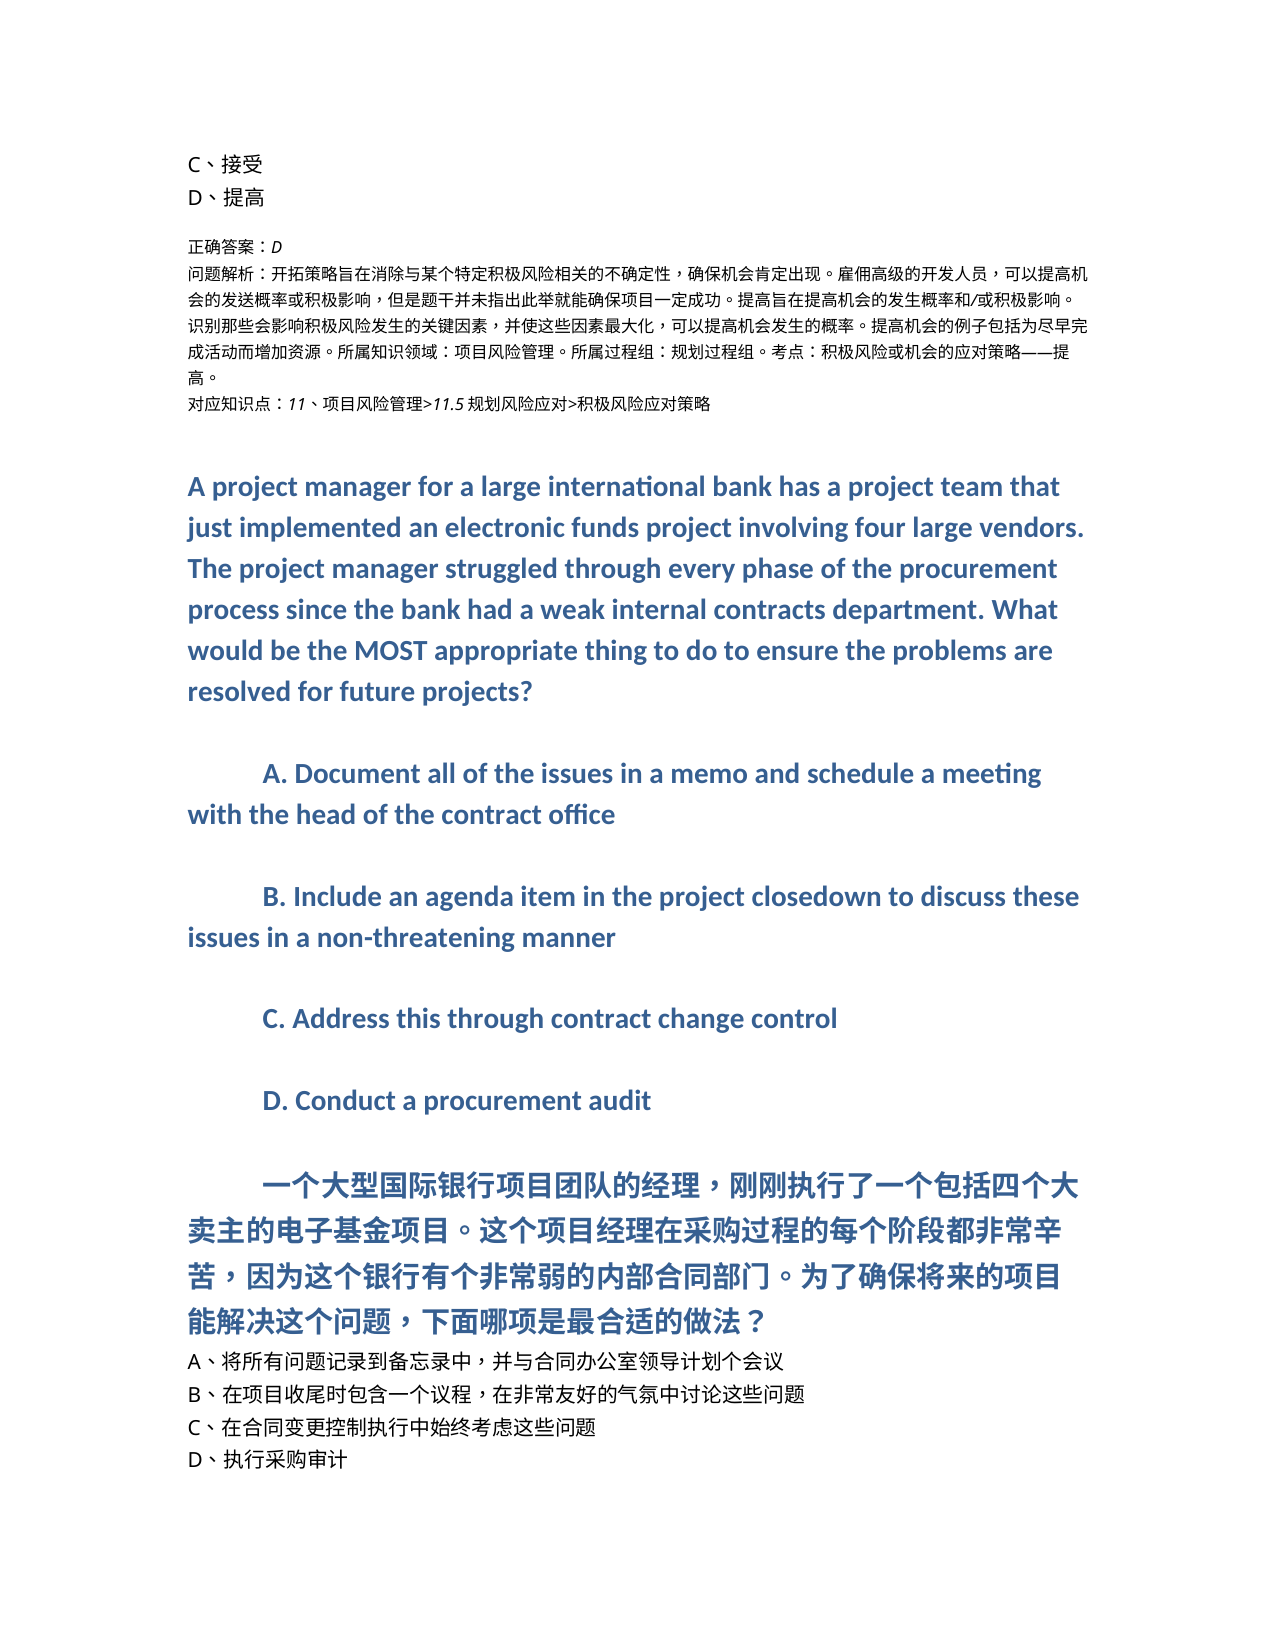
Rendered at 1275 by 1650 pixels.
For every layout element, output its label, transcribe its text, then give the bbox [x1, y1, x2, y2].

text 正确答案：D 问题解析：开拓策略旨在消除与某个特定积极风险相关的不确定性，确保机会肯定出现。雇佣高级的开发人员，可以提高机会的发送概率或积极影响，但是题干并未指出此举就能确保项目一定成功。提高旨在提高机会的发生概率和/或积极影响。识别那些会影响积极风险发生的关键因素，并使这些因素最大化，可以提高机会发生的概率。提高机会的例子包括为尽早完成活动而增加资源。所属知识领域：项目风险管理。所属过程组：规划过程组。考点：积极风险或机会的应对策略——提高。 对应知识点：11、项目风险管理>11.5规划风险应对>积极风险应对策略 [187, 236, 1087, 415]
text A、将所有问题记录到备忘录中，并与合同办公室领导计划个会议 B、在项目收尾时包含一个议程，在非常友好的气氛中讨论这些问题 C、在合同变更控制执行中始终考虑这些问题 D、执行采购审计 [187, 1347, 1087, 1474]
text A、开拓 B、分摊 C、接受 D、提高 [187, 150, 1087, 211]
subtitle A project manager for a large international bank has a project team that just implemented an electronic funds project involving four large vendors. The project manager struggled through every phase of the procurement process since the bank had a weak internal contracts department. What would be the MOST appropriate thing to do to ensure the problems are resolved for future projects? A. Document all of the issues in a memo and schedule a meeting with the head of the contract office B. Include an agenda item in the project closedown to discuss these issues in a non-threatening manner C. Address this through contract change control D. Conduct a procurement audit 一个大型国际银行项目团队的经理，刚刚执行了一个包括四个大卖主的电子基金项目。这个项目经理在采购过程的每个阶段都非常辛苦，因为这个银行有个非常弱的内部合同部门。为了确保将来的项目能解决这个问题，下面哪项是最合适的做法？ [187, 468, 1087, 1341]
